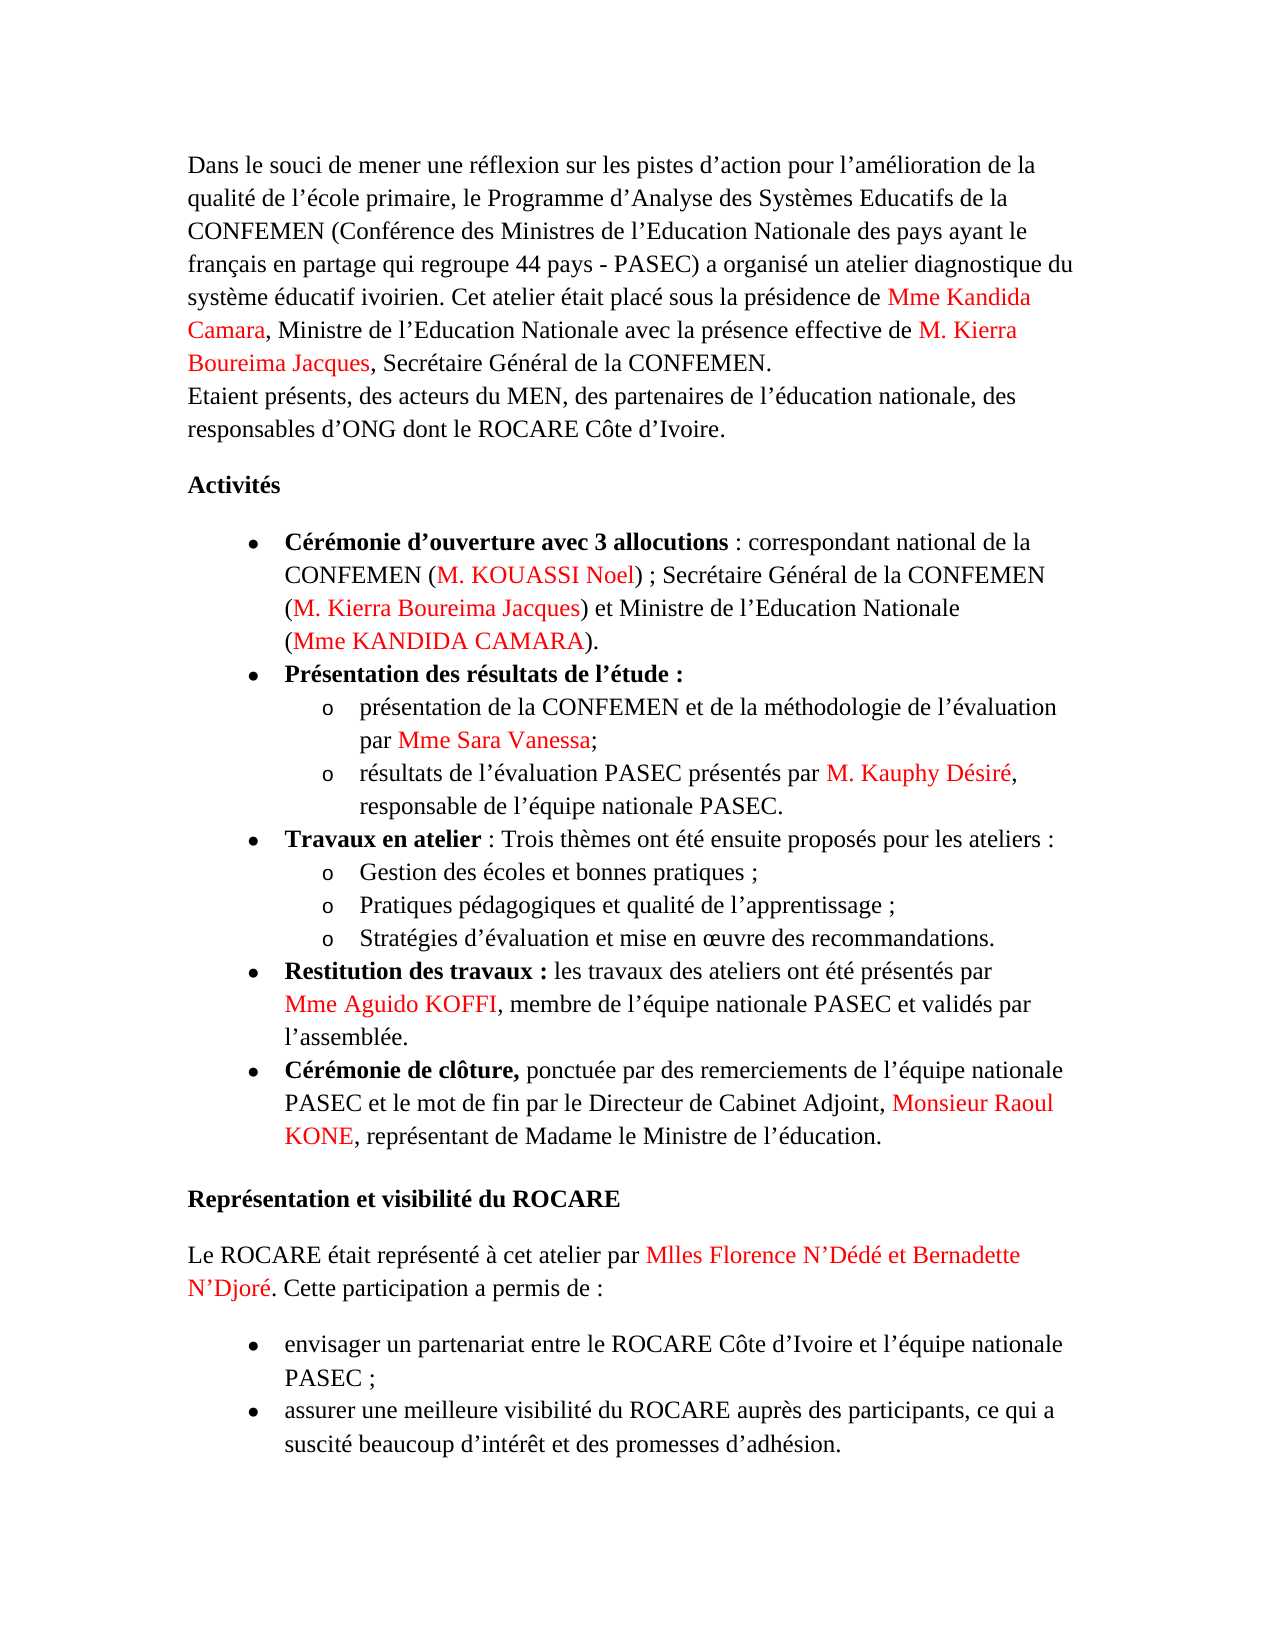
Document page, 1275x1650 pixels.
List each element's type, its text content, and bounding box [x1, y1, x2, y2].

list assurer une meilleure visibilité du ROCARE auprès des participants, ce qui a suscité beaucoup d’intérêt et des promesses d’adhésion. [247, 1396, 1087, 1457]
list Cérémonie de clôture, ponctuée par des remerciements de l’équipe nationale PASEC et le mot de fin par le Directeur de Cabinet Adjoint, Monsieur Raoul KONE, représentant de Madame le Ministre de l’éducation. [247, 1055, 1087, 1150]
list Travaux en atelier : Trois thèmes ont été ensuite proposés pour les ateliers : [247, 824, 1087, 853]
list Présentation des résultats de l’étude : [247, 659, 1087, 688]
list Pratiques pédagogiques et qualité de l’apprentissage ; [322, 890, 1087, 919]
list présentation de la CONFEMEN et de la méthodologie de l’évaluation par Mme Sara Vanessa; [322, 692, 1087, 754]
list envisager un partenariat entre le ROCARE Côte d’Ivoire et l’équipe nationale PASEC ; [247, 1329, 1087, 1391]
text Le ROCARE était représenté à cet atelier par Mlles Florence N’Dédé et Bernadette N’Djoré. Cette participation a permis de : [187, 1240, 1087, 1302]
text Activités [187, 471, 1087, 499]
list Cérémonie d’ouverture avec 3 allocutions : correspondant national de la CONFEMEN (M. KOUASSI Noel) ; Secrétaire Général de la CONFEMEN (M. Kierra Boureima Jacques) et Ministre de l’Education Nationale (Mme KANDIDA CAMARA). [247, 527, 1087, 655]
text Dans le souci de mener une réflexion sur les pistes d’action pour l’amélioration de la qualité de l’école primaire, le Programme d’Analyse des Systèmes Educatifs de la CONFEMEN (Conférence des Ministres de l’Education Nationale des pays ayant le français en partage qui regroupe 44 pays - PASEC) a organisé un atelier diagnostique du système éducatif ivoirien. Cet atelier était placé sous la présidence de Mme Kandida Camara, Ministre de l’Education Nationale avec la présence effective de M. Kierra Boureima Jacques, Secrétaire Général de la CONFEMEN. Etaient présents, des acteurs du MEN, des partenaires de l’éducation nationale, des responsables d’ONG dont le ROCARE Côte d’Ivoire. [187, 150, 1087, 443]
text Représentation et visibilité du ROCARE [187, 1184, 1087, 1212]
list Stratégies d’évaluation et mise en œuvre des recommandations. [322, 923, 1087, 952]
list résultats de l’évaluation PASEC présentés par M. Kauphy Désiré, responsable de l’équipe nationale PASEC. [322, 758, 1087, 820]
list Restitution des travaux : les travaux des ateliers ont été présentés par Mme Aguido KOFFI, membre de l’équipe nationale PASEC et validés par l’assemblée. [247, 956, 1087, 1051]
list Gestion des écoles et bonnes pratiques ; [322, 857, 1087, 886]
